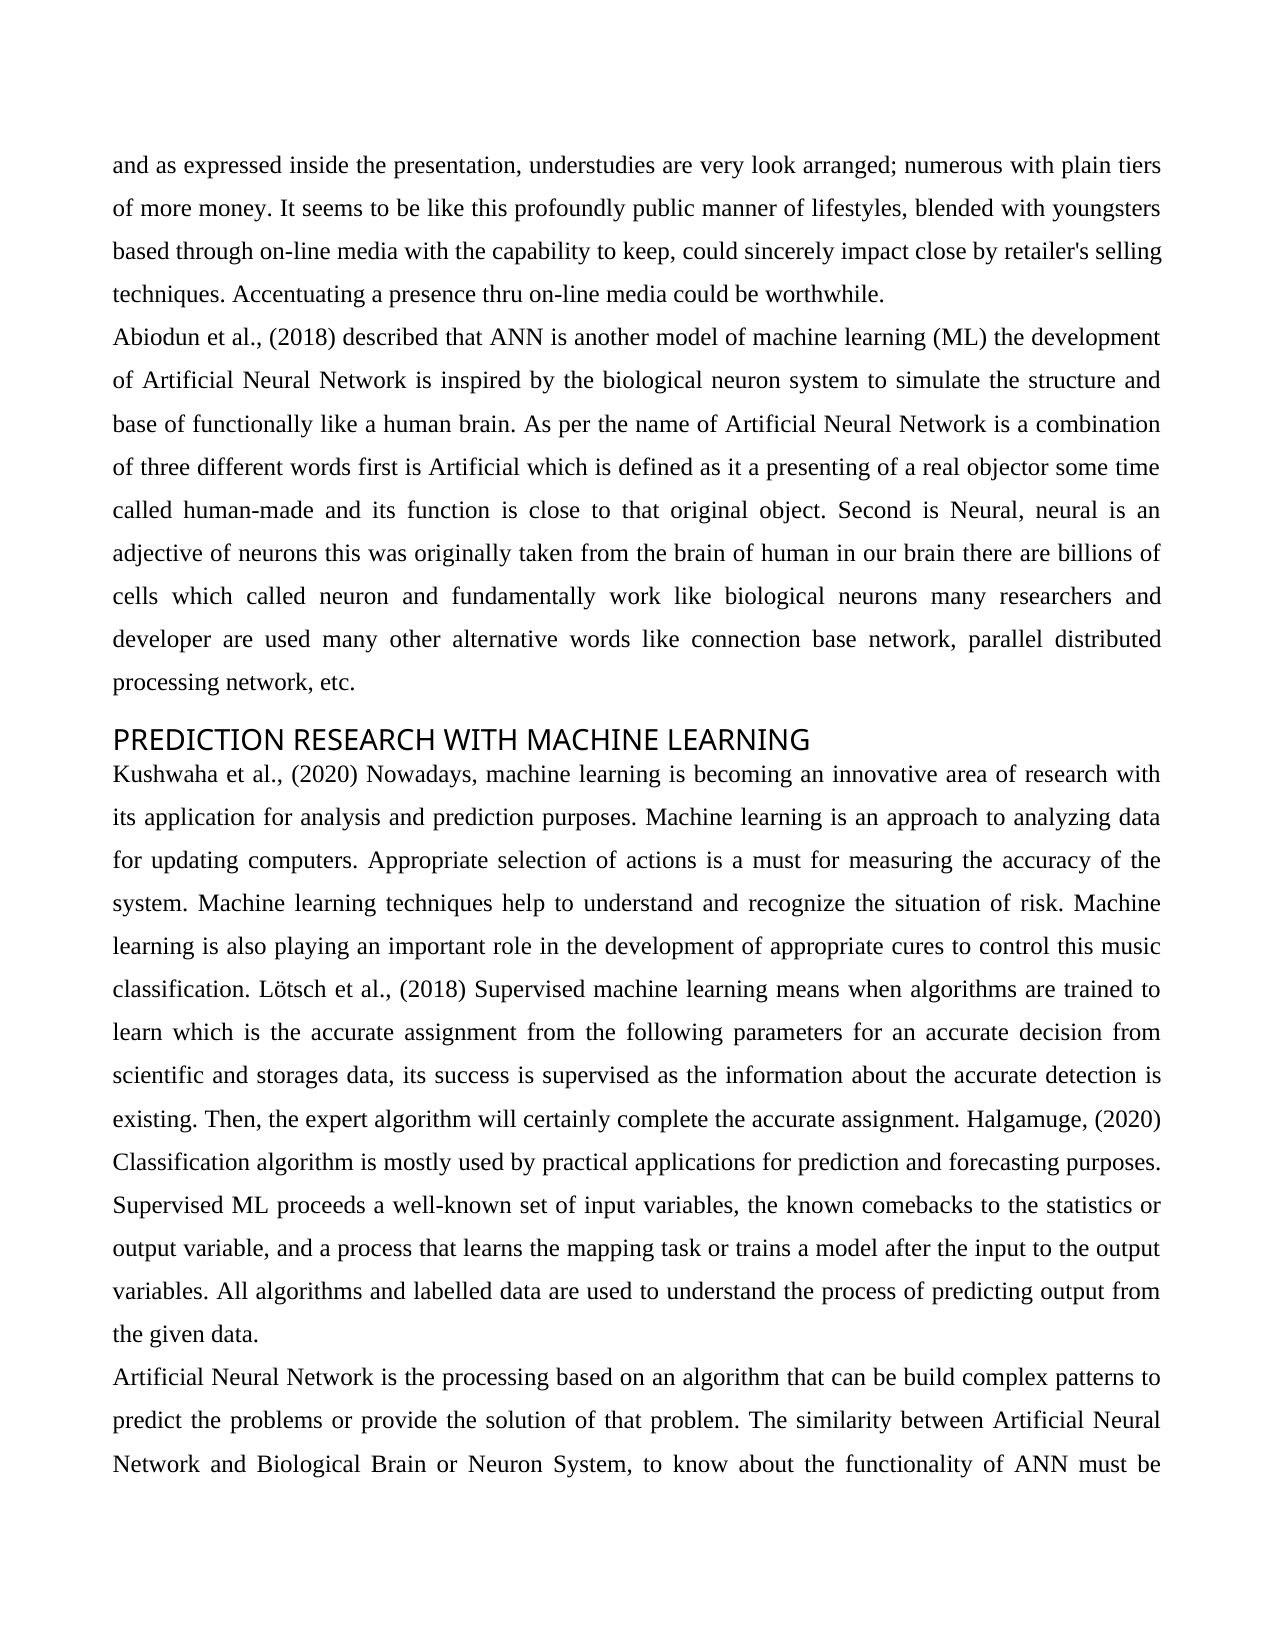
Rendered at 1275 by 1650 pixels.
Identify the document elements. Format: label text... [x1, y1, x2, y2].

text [112, 150, 1162, 308]
text Kushwaha et al., (2020) Nowadays, machine learning is becoming an innovative area of research with its application for analysis and prediction purposes. Machine learning is an approach to analyzing data for updating computers. Appropriate selection of actions is a must for measuring the accuracy of the system. Machine learning techniques help to understand and recognize the situation of risk. Machine learning is also playing an important role in the development of appropriate cures to control this music classification. Lötsch et al., (2018) Supervised machine learning means when algorithms are trained to learn which is the accurate assignment from the following parameters for an accurate decision from scientific and storages data, its success is supervised as the information about the accurate detection is existing. Then, the expert algorithm will certainly complete the accurate assignment. Halgamuge, (2020) Classification algorithm is mostly used by practical applications for prediction and forecasting purposes. Supervised ML proceeds a well-known set of input variables, the known comebacks to the statistics or output variable, and a process that learns the mapping task or trains a model after the input to the output variables. All algorithms and labelled data are used to understand the process of predicting output from the given data. [112, 759, 1162, 1348]
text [112, 1362, 1162, 1477]
text Abiodun et al., (2018) described that ANN is another model of machine learning (ML) the development of Artificial Neural Network is inspired by the biological neuron system to simulate the structure and base of functionally like a human brain. As per the name of Artificial Neural Network is a combination of three different words first is Artificial which is defined as it a presenting of a real objector some time called human-made and its function is close to that original object. Second is Neural, neural is an adjective of neurons this was originally taken from the brain of human in our brain there are billions of cells which called neuron and fundamentally work like biological neurons many researchers and developer are used many other alternative words like connection base network, parallel distributed processing network, etc. [112, 322, 1162, 696]
subtitle Prediction Research with Machine Learning [112, 719, 1162, 759]
